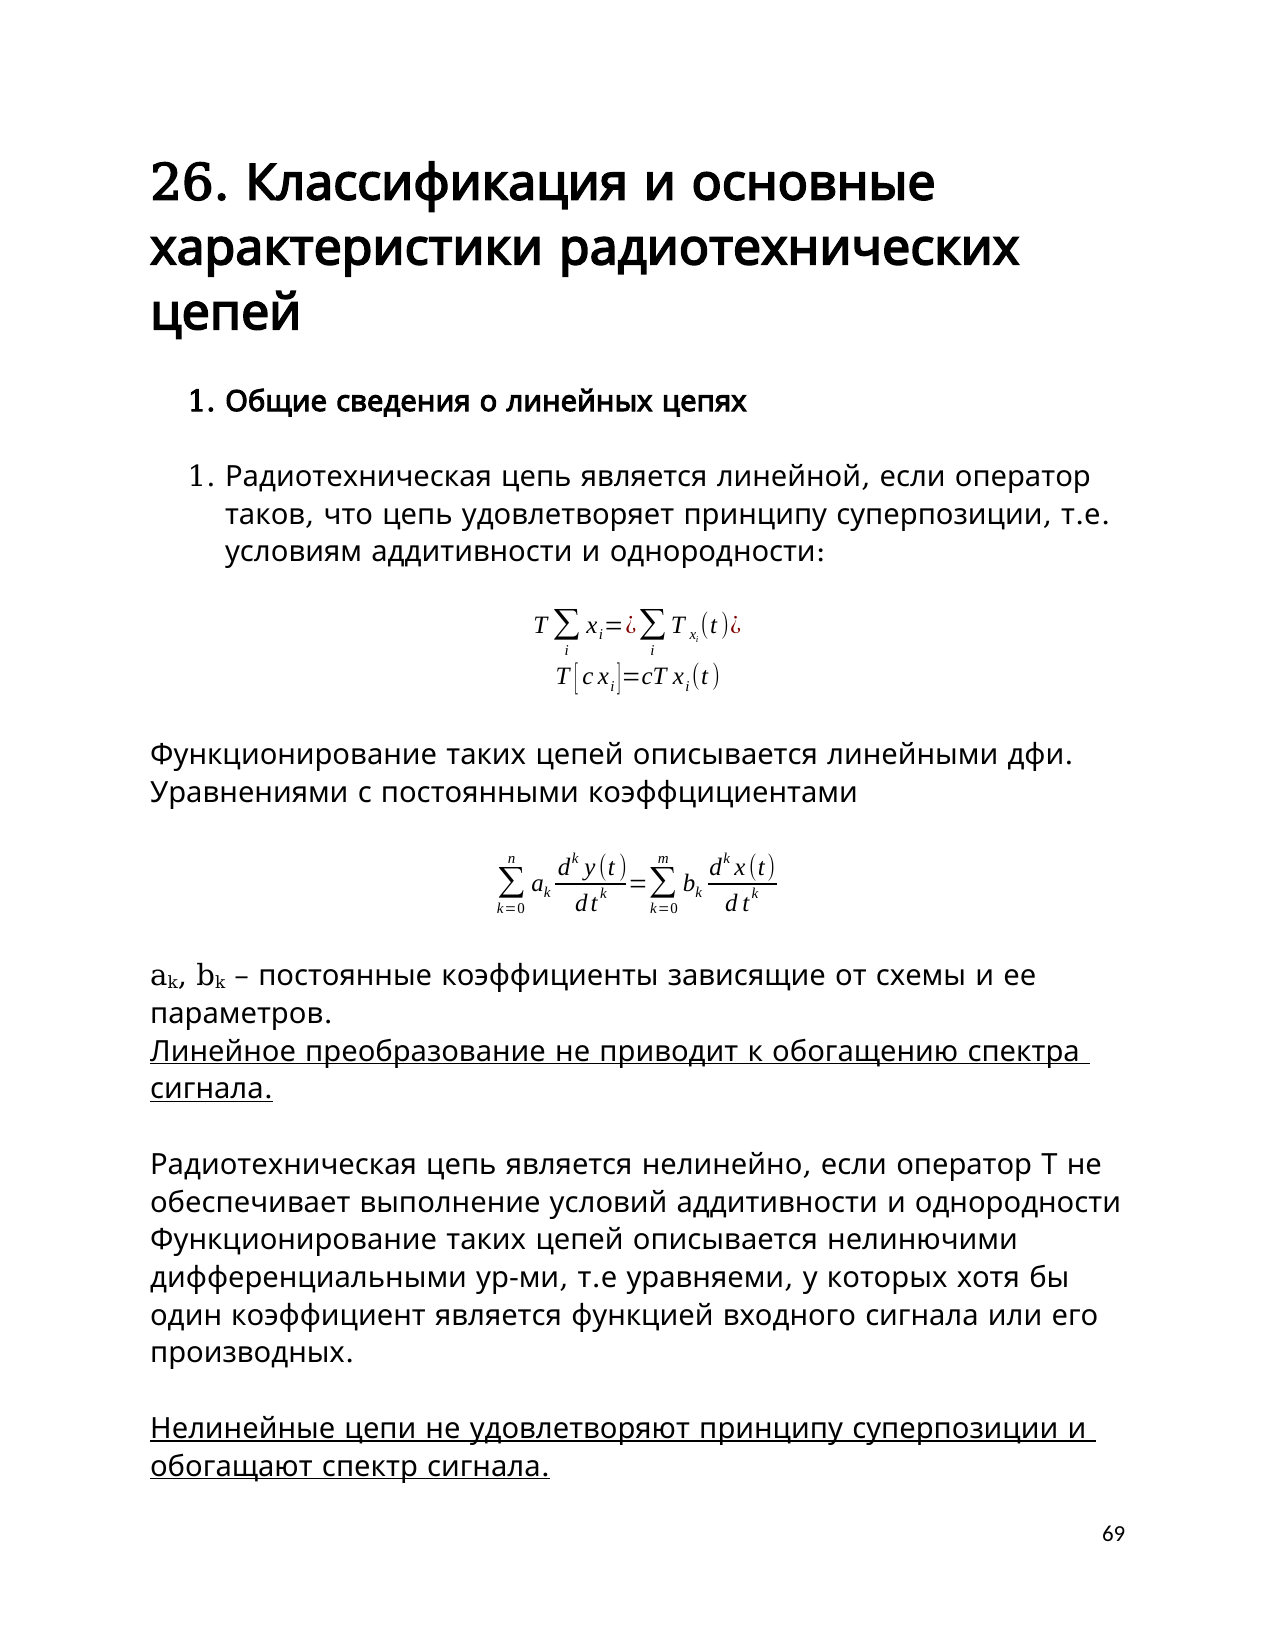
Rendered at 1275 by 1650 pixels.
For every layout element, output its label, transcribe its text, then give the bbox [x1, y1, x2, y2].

text 26. Классификация и основные характеристики радиотехнических цепей [150, 150, 1125, 339]
text Нелинейные цепи не удовлетворяют принципу суперпозиции и обогащают спектр сигнала. [150, 1409, 1125, 1482]
list Общие сведения о линейных цепях [187, 382, 1125, 417]
text Функционирование таких цепей описывается линейными дфи. Уравнениями с постоянными коэффцициентами [150, 736, 1125, 808]
text Радиотехническая цепь является нелинейно, если оператор Т не обеспечивает выполнение условий аддитивности и однородности [150, 1145, 1125, 1218]
text ak, bk – постоянные коэффициенты зависящие от схемы и ее параметров. [150, 957, 1125, 1029]
text Функционирование таких цепей описывается нелинючими дифференциальными ур-ми, т.е уравняеми, у которых хотя бы один коэффициент является функцией входного сигнала или его производных. [150, 1221, 1125, 1369]
text Линейное преобразование не приводит к обогащению спектра сигнала. [150, 1032, 1125, 1105]
list Радиотехническая цепь является линейной, если оператор таков, что цепь удовлетворяет принципу суперпозиции, т.е. условиям аддитивности и однородности: [187, 457, 1125, 568]
